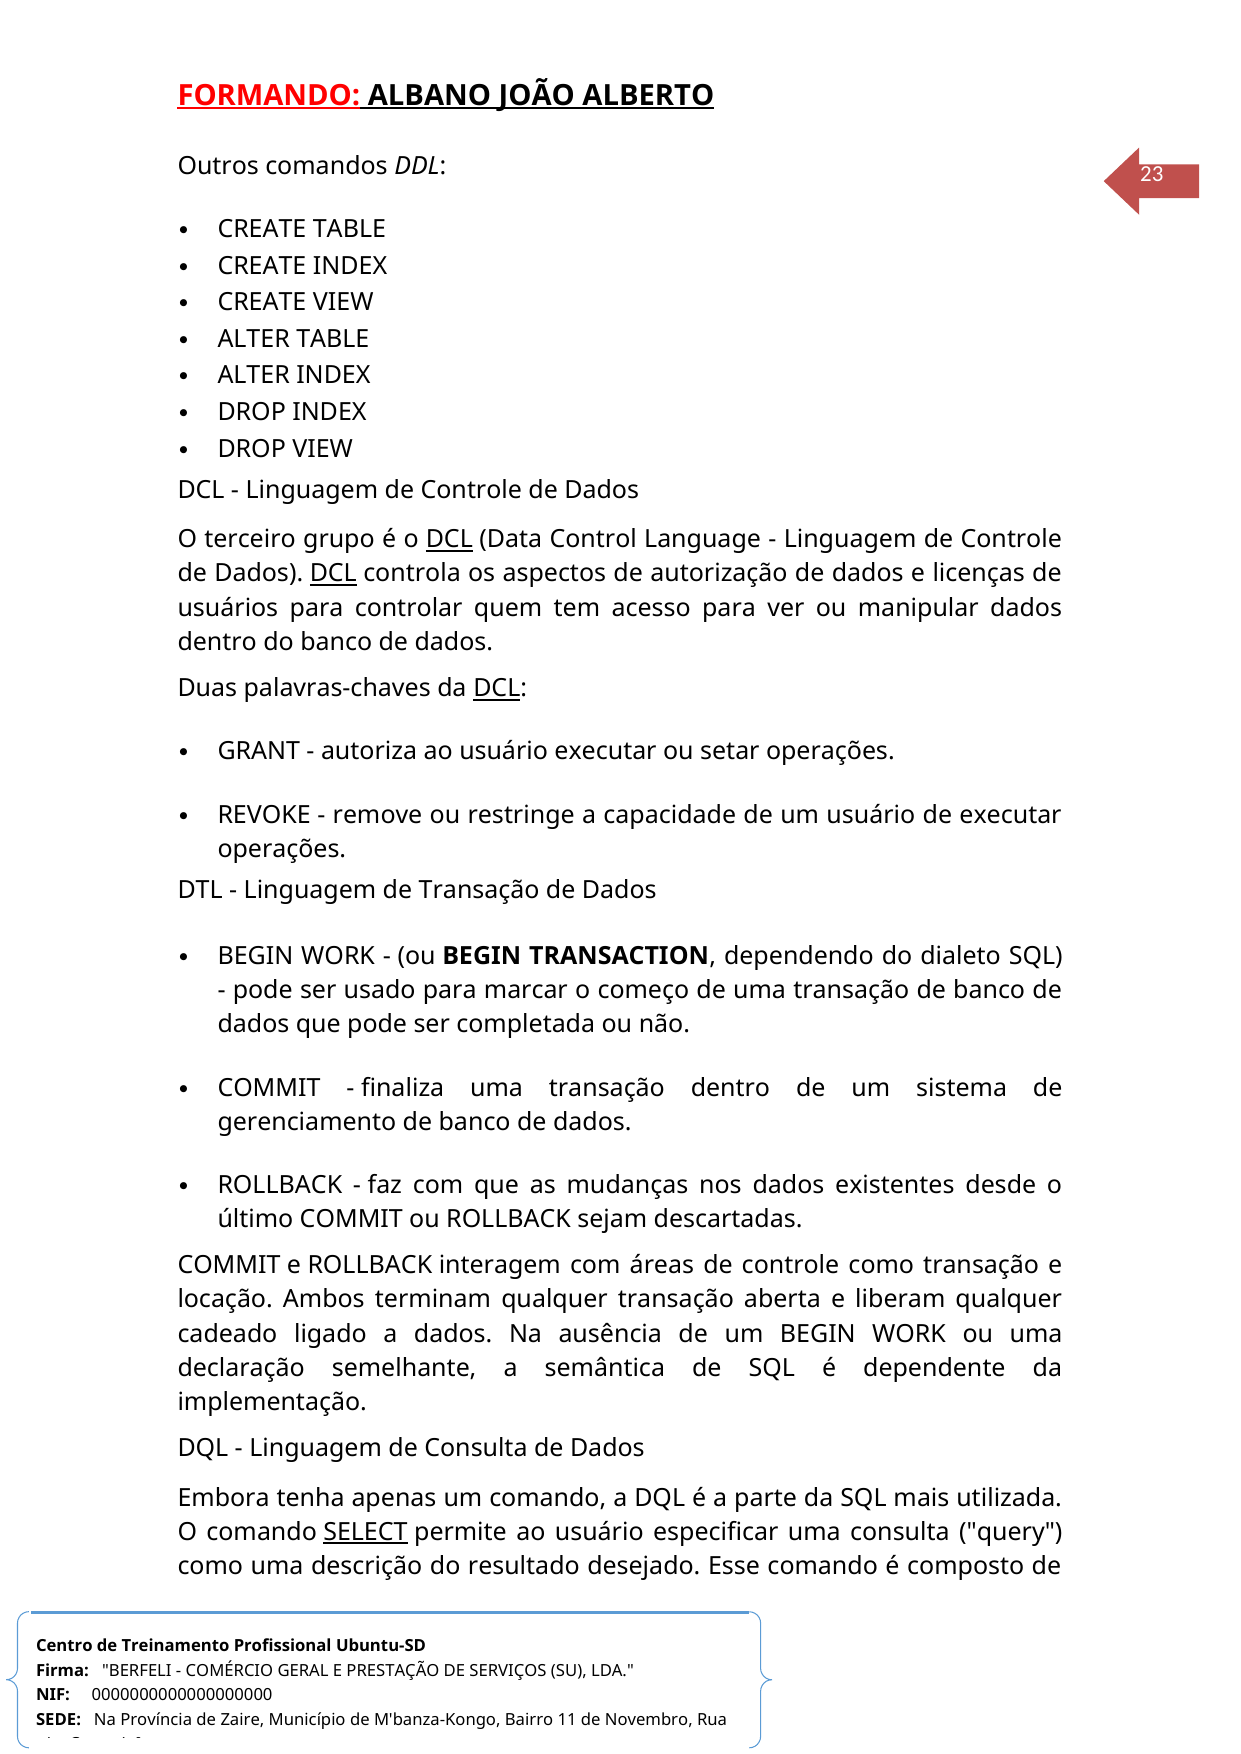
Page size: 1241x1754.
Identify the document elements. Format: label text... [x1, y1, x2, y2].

list CREATE INDEX [180, 247, 1063, 281]
text Duas palavras-chaves da DCL: [177, 670, 1063, 704]
list DROP VIEW [180, 430, 1063, 464]
subtitle DTL - Linguagem de Transação de Dados [177, 872, 1063, 906]
subtitle DCL - Linguagem de Controle de Dados [177, 472, 1063, 506]
list CREATE TABLE [180, 211, 1063, 245]
text O terceiro grupo é o DCL (Data Control Language - Linguagem de Controle de Dados). DCL controla os aspectos de autorização de dados e licenças de usuários para controlar quem tem acesso para ver ou manipular dados dentro do banco de dados. [177, 521, 1063, 657]
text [177, 1479, 1063, 1581]
list COMMIT - finaliza uma transação dentro de um sistema de gerenciamento de banco de dados. [180, 1069, 1063, 1137]
list ROLLBACK - faz com que as mudanças nos dados existentes desde o último COMMIT ou ROLLBACK sejam descartadas. [180, 1166, 1063, 1234]
list GRANT - autoriza ao usuário executar ou setar operações. [180, 733, 1063, 767]
list ALTER TABLE [180, 321, 1063, 354]
list CREATE VIEW [180, 284, 1063, 318]
text COMMIT e ROLLBACK interagem com áreas de controle como transação e locação. Ambos terminam qualquer transação aberta e liberam qualquer cadeado ligado a dados. Na ausência de um BEGIN WORK ou uma declaração semelhante, a semântica de SQL é dependente da implementação. [177, 1247, 1063, 1417]
list DROP INDEX [180, 394, 1063, 428]
text Outros comandos DDL: [177, 148, 1063, 182]
list REVOKE - remove ou restringe a capacidade de um usuário de executar operações. [180, 796, 1063, 864]
list BEGIN WORK - (ou BEGIN TRANSACTION, dependendo do dialeto SQL) - pode ser usado para marcar o começo de uma transação de banco de dados que pode ser completada ou não. [180, 938, 1063, 1040]
list ALTER INDEX [180, 357, 1063, 391]
subtitle DQL - Linguagem de Consulta de Dados [177, 1430, 1063, 1464]
